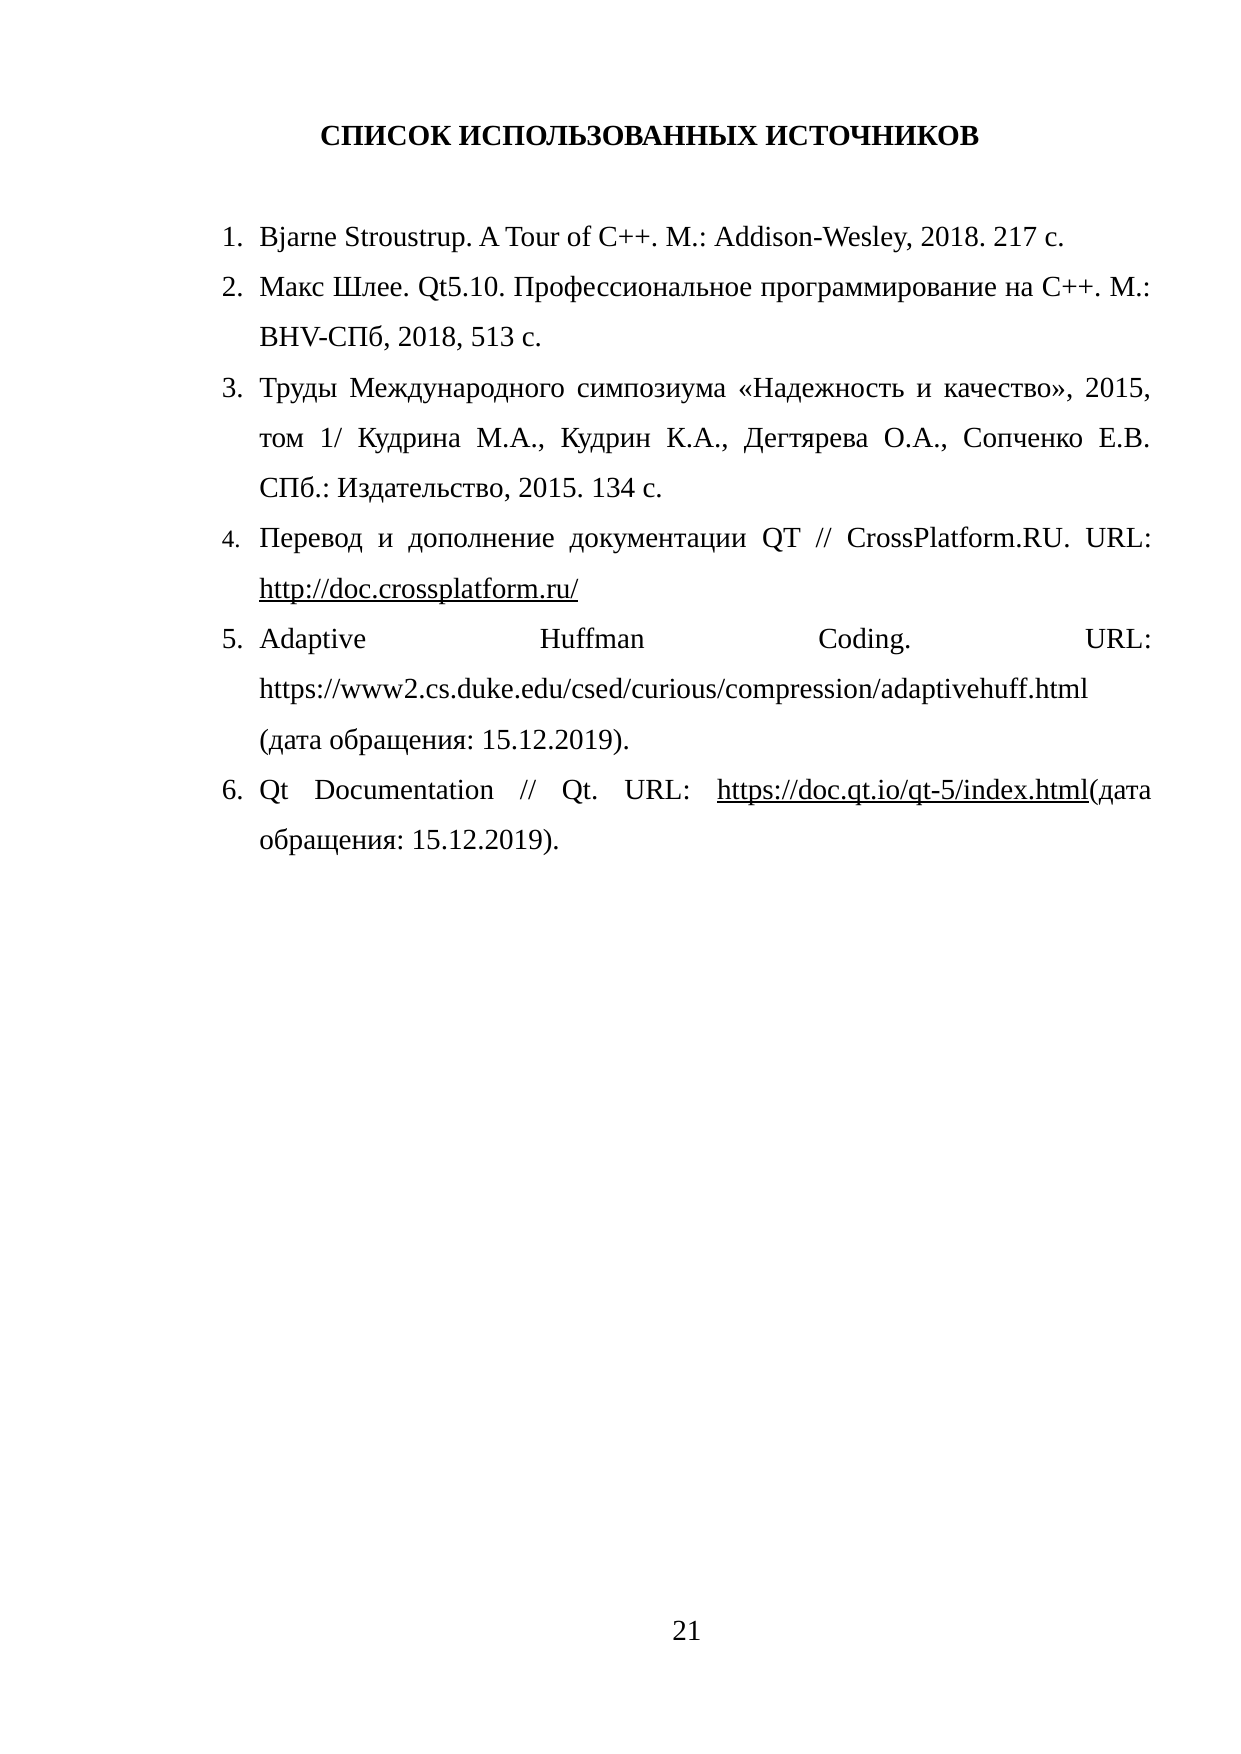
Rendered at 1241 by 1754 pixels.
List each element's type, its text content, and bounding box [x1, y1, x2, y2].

list Adaptive Huffman Coding. URL: https://www2.cs.duke.edu/csed/curious/compression/adaptivehuff.html (дата обращения: 15.12.2019). [222, 621, 1152, 755]
list Труды Международного симпозиума «Надежность и качество», 2015, том 1/ Кудрина М.А., Кудрин К.А., Дегтярева О.А., Сопченко Е.В. СПб.: Издательство, 2015. 134 с. [222, 370, 1152, 504]
list Qt Documentation // Qt. URL: https://doc.qt.io/qt-5/index.html(дата обращения: 15.12.2019). [222, 772, 1152, 856]
list Bjarne Stroustrup. A Tour of C++. М.: Addison-Wesley, 2018. 217 с. [222, 219, 1152, 252]
list Макс Шлее. Qt5.10. Профессиональное программирование на C++. M.: BHV-СПб, 2018, 513 c. [222, 269, 1152, 353]
list Перевод и дополнение документации QT // CrossPlatform.RU. URL: http://doc.crossplatform.ru/ [222, 521, 1152, 604]
subtitle Список использованных источников [148, 118, 1152, 152]
